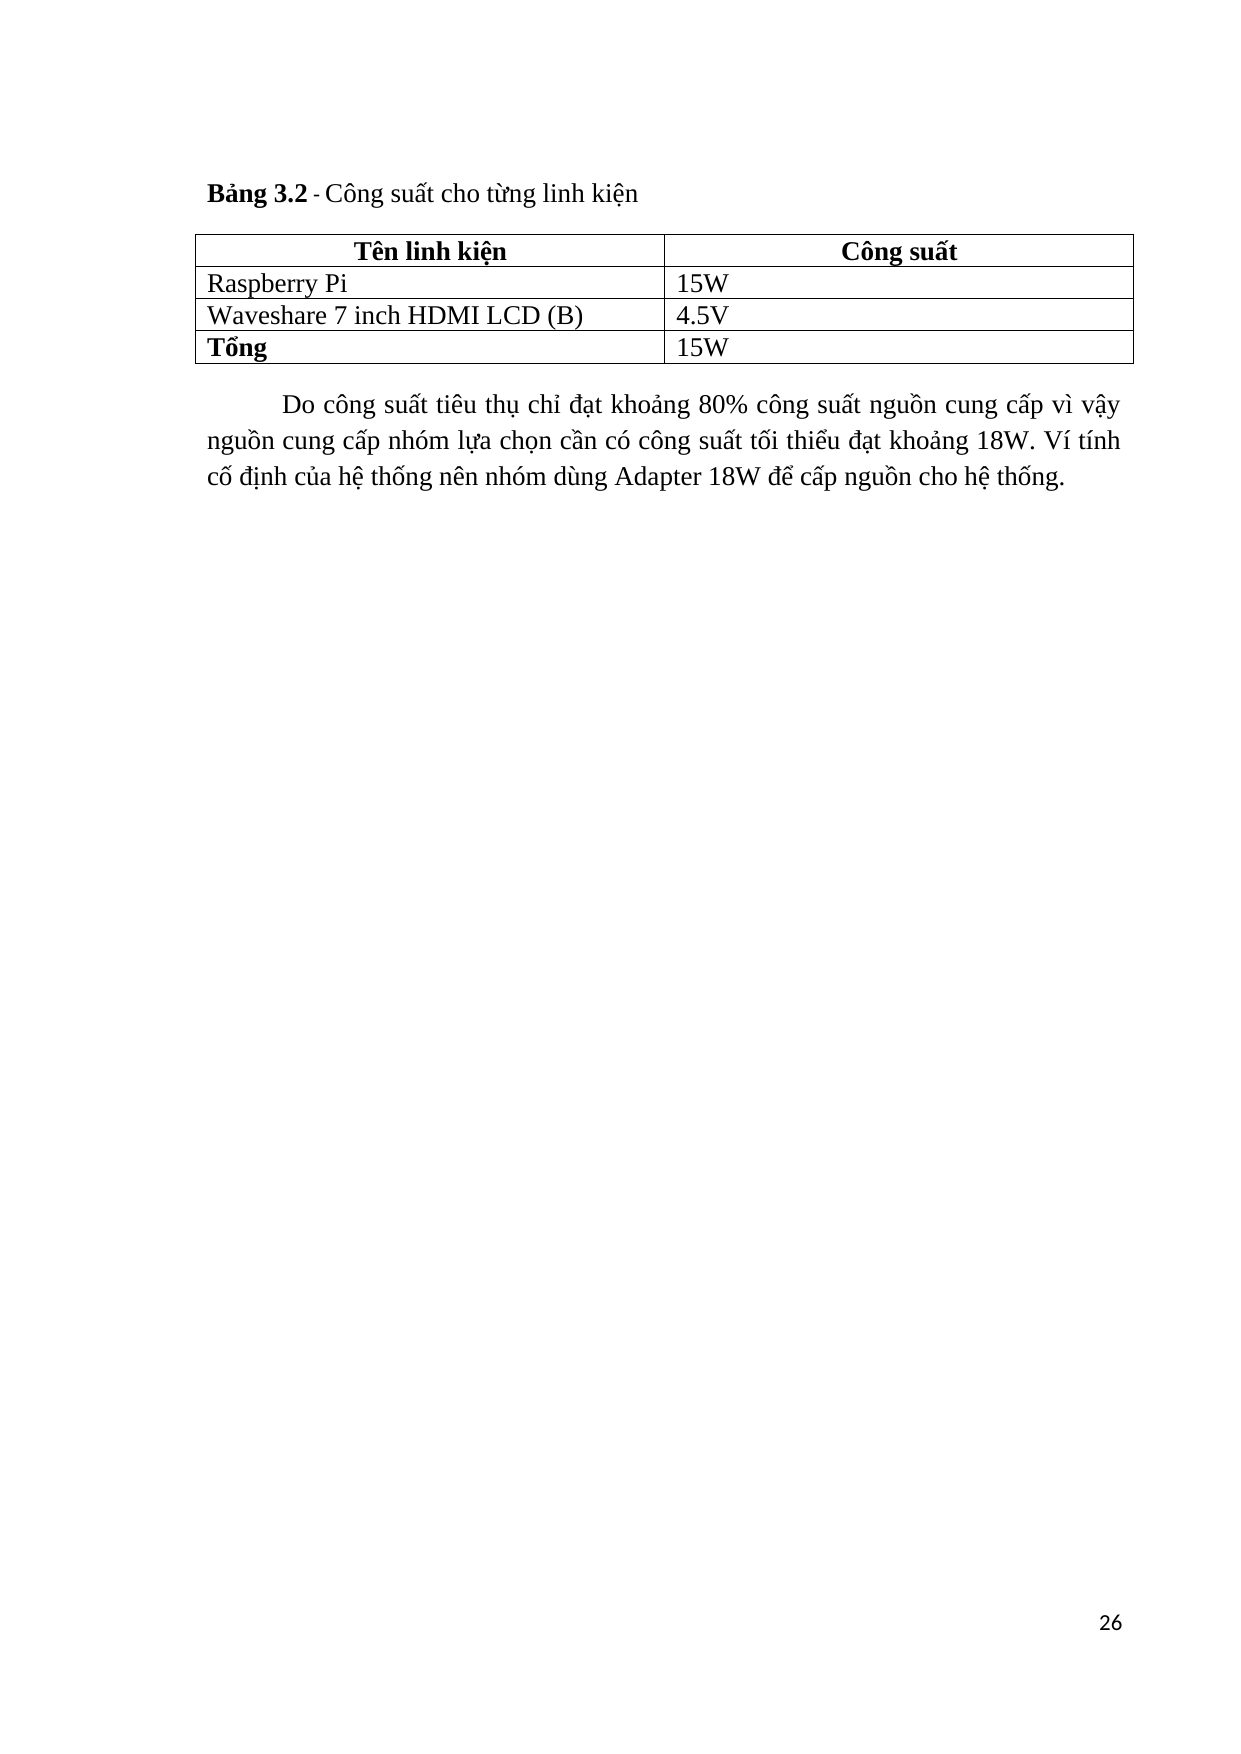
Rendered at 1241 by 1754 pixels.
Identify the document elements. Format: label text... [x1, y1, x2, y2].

table_cell 15W [665, 267, 1133, 298]
table_cell Tổng [196, 331, 664, 362]
text Bảng 3.2 - Công suất cho từng linh kiện [207, 177, 1122, 208]
text Do công suất tiêu thụ chỉ đạt khoảng 80% công suất nguồn cung cấp vì vậy nguồn cung cấp nhóm lựa chọn cần có công suất tối thiểu đạt khoảng 18W. Ví tính cố định của hệ thống nên nhóm dùng Adapter 18W để cấp nguồn cho hệ thống. [207, 388, 1122, 491]
table_cell 15W [665, 331, 1133, 362]
table_cell Waveshare 7 inch HDMI LCD (B) [196, 299, 664, 330]
table_cell 4.5V [665, 299, 1133, 330]
table_header Công suất [665, 235, 1133, 266]
table_header Tên linh kiện [196, 235, 664, 266]
table_cell Raspberry Pi [196, 267, 664, 298]
